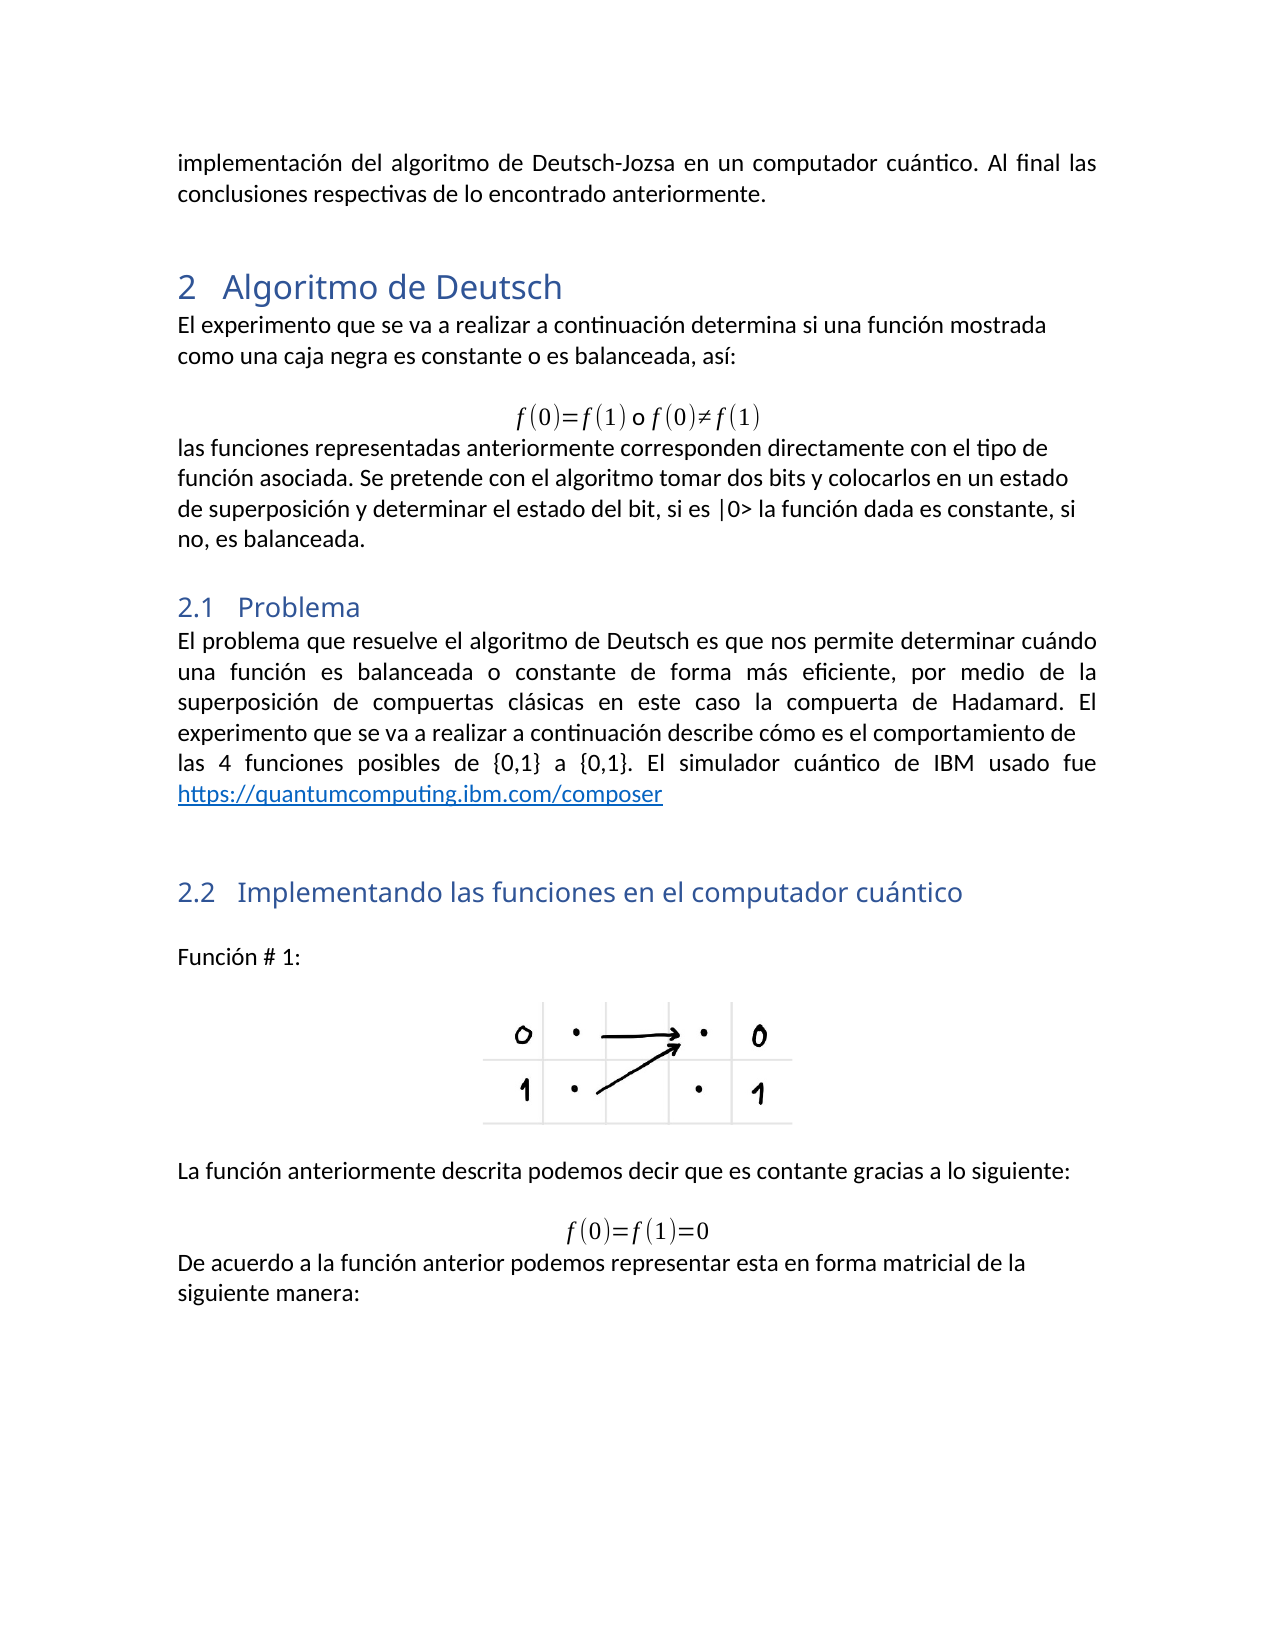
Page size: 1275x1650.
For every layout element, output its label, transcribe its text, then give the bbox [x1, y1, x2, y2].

subtitle Implementando las funciones en el computador cuántico [177, 874, 1098, 911]
subtitle Algoritmo de Deutsch [177, 264, 1098, 309]
subtitle Problema [177, 588, 1098, 625]
text El problema que resuelve el algoritmo de Deutsch es que nos permite determinar cuándo una función es balanceada o constante de forma más eficiente, por medio de la superposición de compuertas clásicas en este caso la compuerta de Hadamard. El experimento que se va a realizar a continuación describe cómo es el comportamiento de [177, 625, 1098, 747]
picture [482, 1002, 793, 1125]
text las 4 funciones posibles de {0,1} a {0,1}. El simulador cuántico de IBM usado fue https://quantumcomputing.ibm.com/composer [177, 747, 1098, 808]
text La función anteriormente descrita podemos decir que es contante gracias a lo siguiente: [177, 1155, 1098, 1186]
text De acuerdo a la función anterior podemos representar esta en forma matricial de la siguiente manera: [177, 1247, 1098, 1308]
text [177, 148, 1098, 209]
text El experimento que se va a realizar a continuación determina si una función mostrada como una caja negra es constante o es balanceada, así: [177, 309, 1098, 371]
text las funciones representadas anteriormente corresponden directamente con el tipo de función asociada. Se pretende con el algoritmo tomar dos bits y colocarlos en un estado de superposición y determinar el estado del bit, si es |0> la función dada es constante, si no, es balanceada. [177, 432, 1098, 554]
text Función # 1: [177, 941, 1098, 972]
text o [177, 401, 1098, 432]
